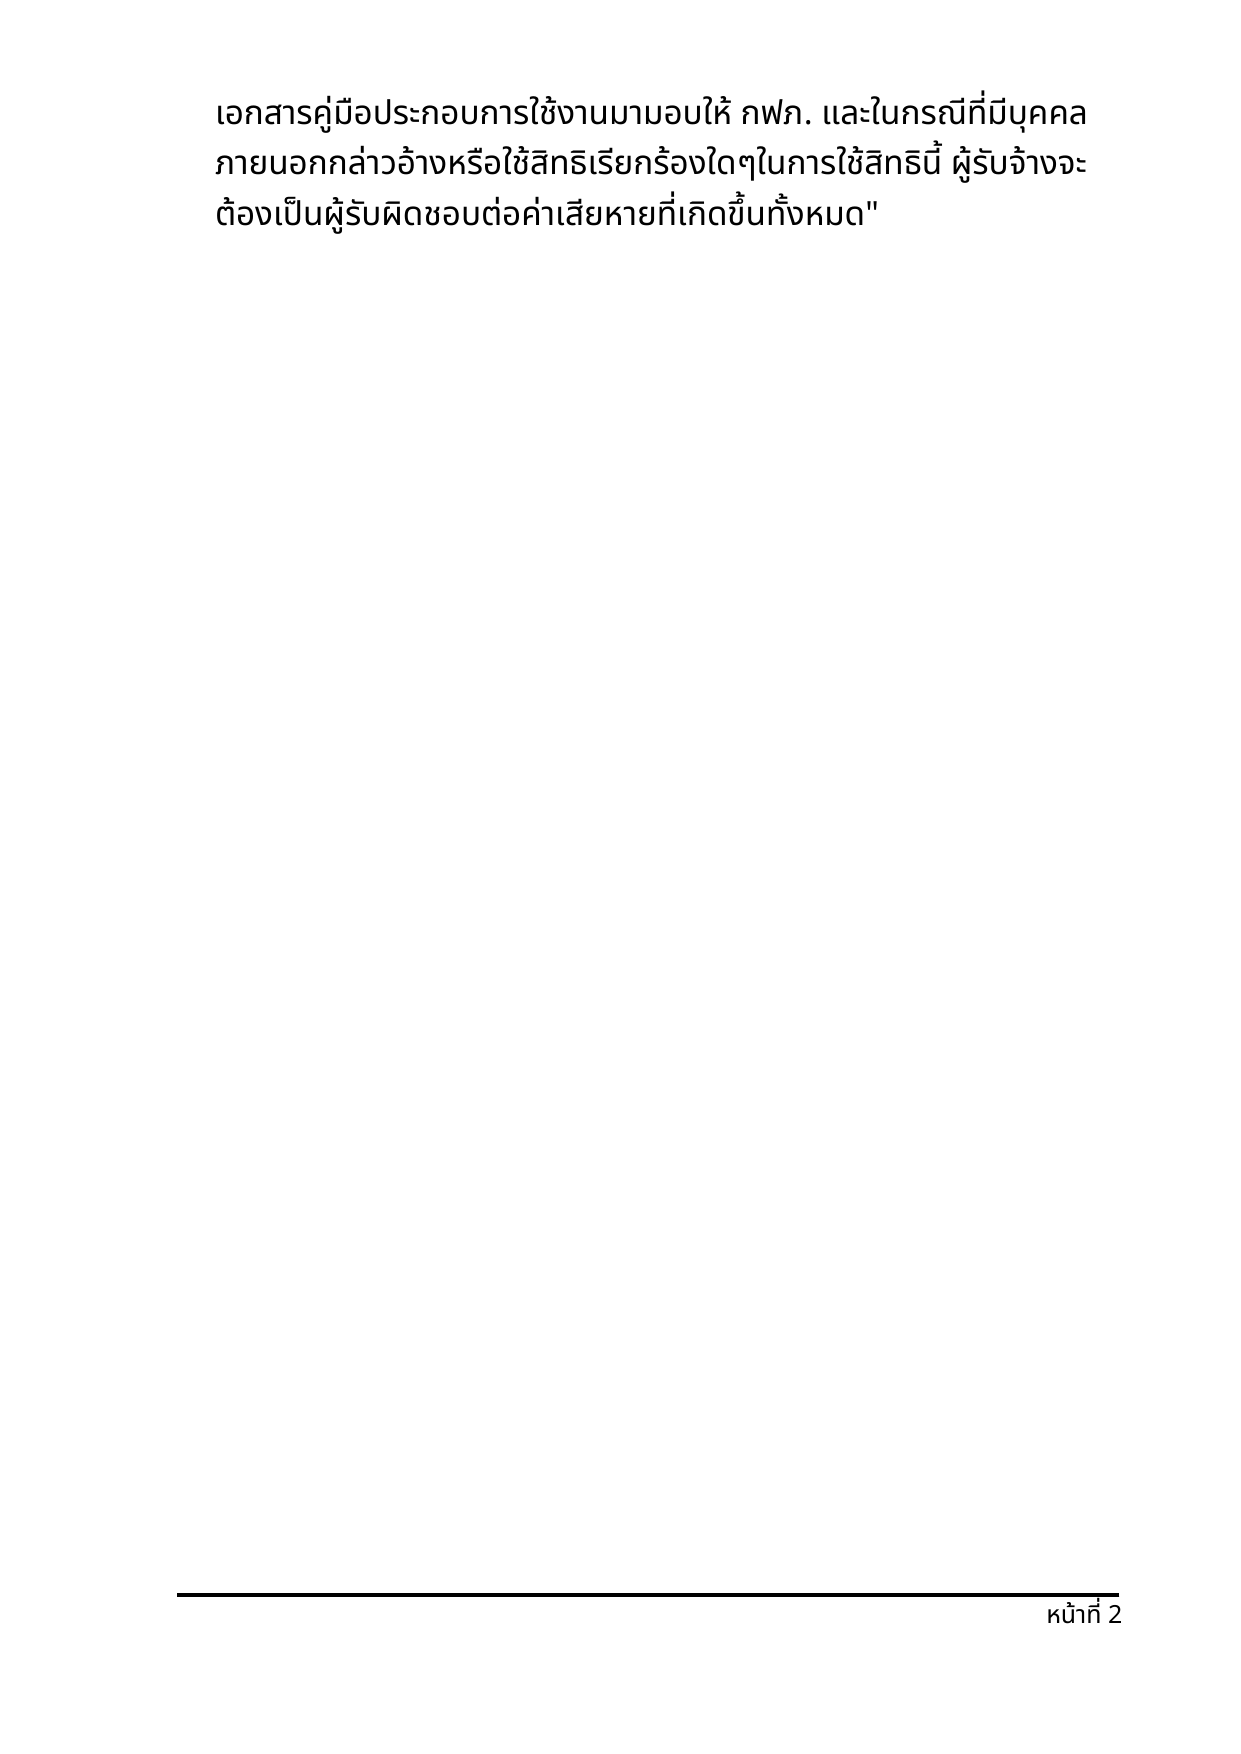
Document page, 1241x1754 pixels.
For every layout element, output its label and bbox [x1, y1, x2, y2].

list [177, 89, 1122, 240]
